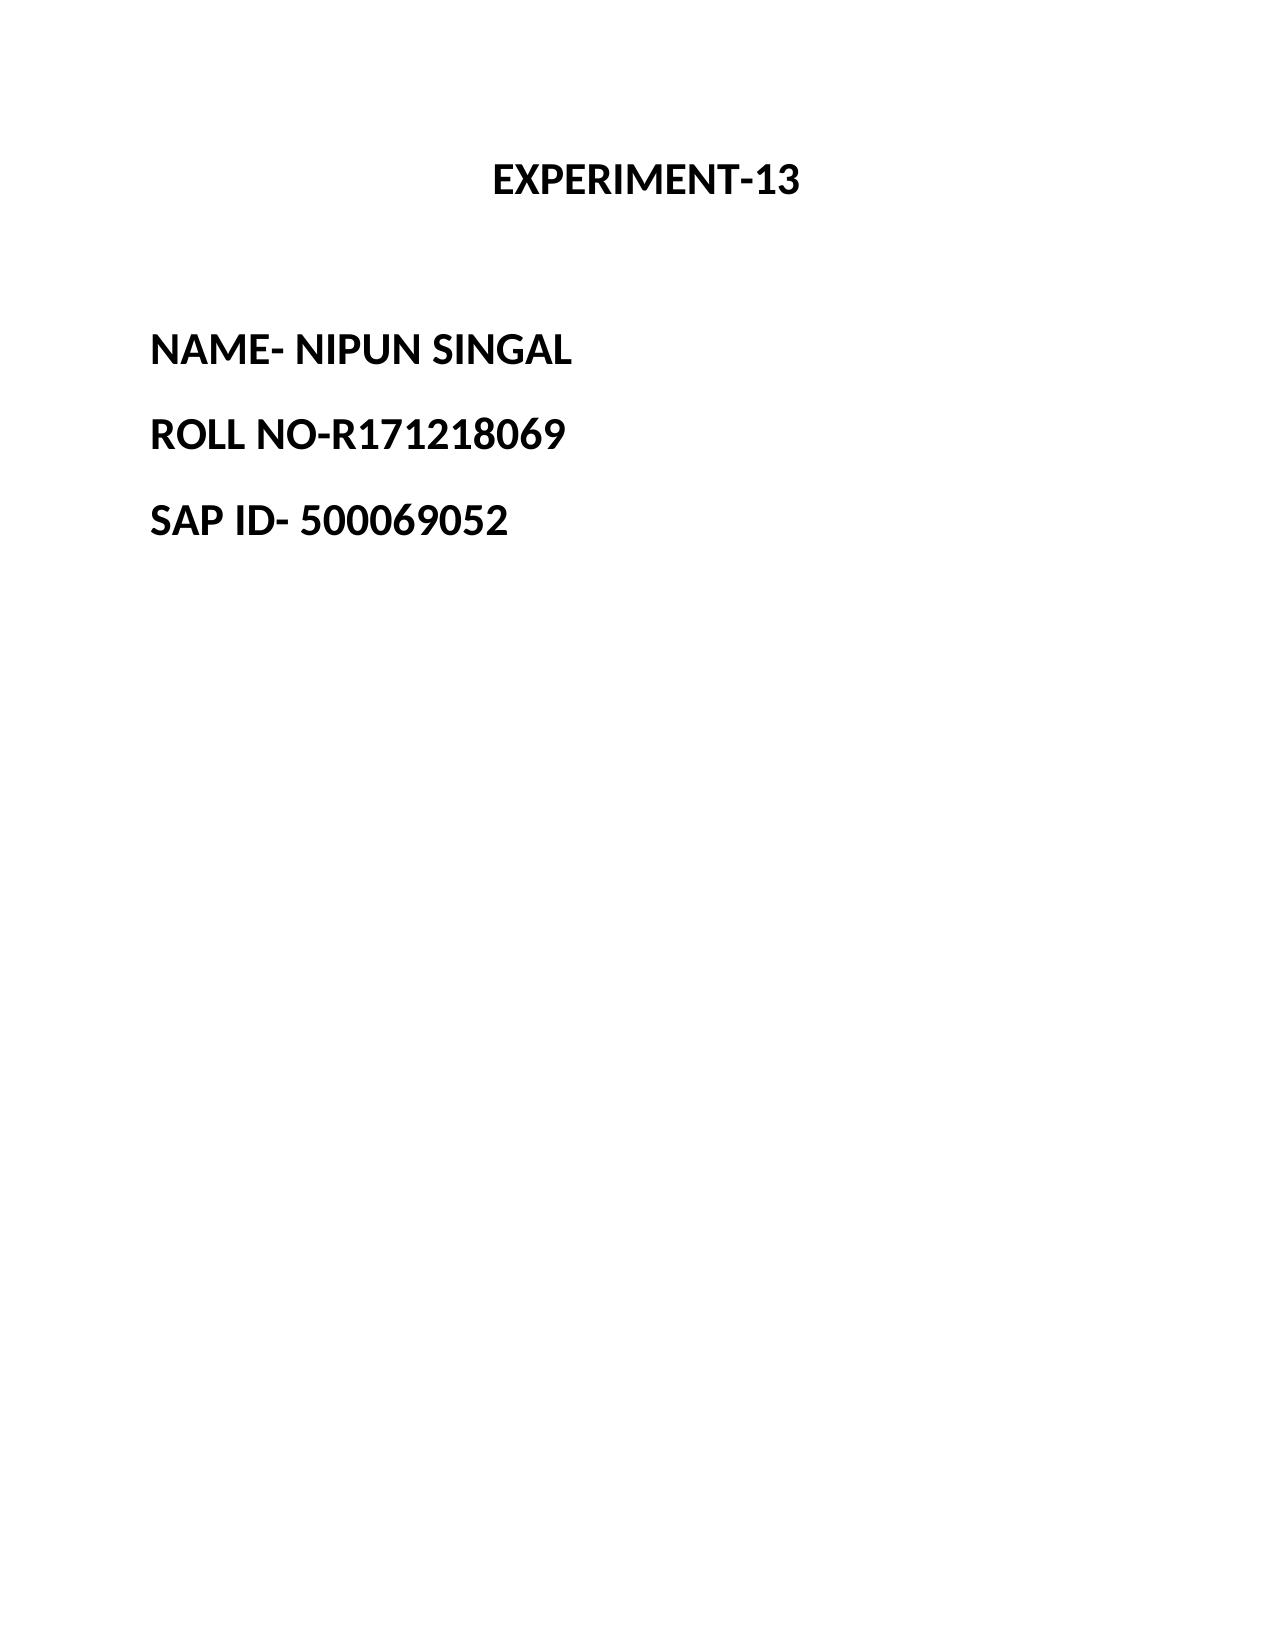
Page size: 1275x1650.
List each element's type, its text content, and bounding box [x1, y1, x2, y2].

text SAP ID- 500069052 [150, 490, 1125, 546]
text EXPERIMENT-13 [150, 150, 1125, 206]
text NAME- NIPUN SINGAL [150, 320, 1125, 376]
text ROLL NO-R171218069 [150, 405, 1125, 461]
